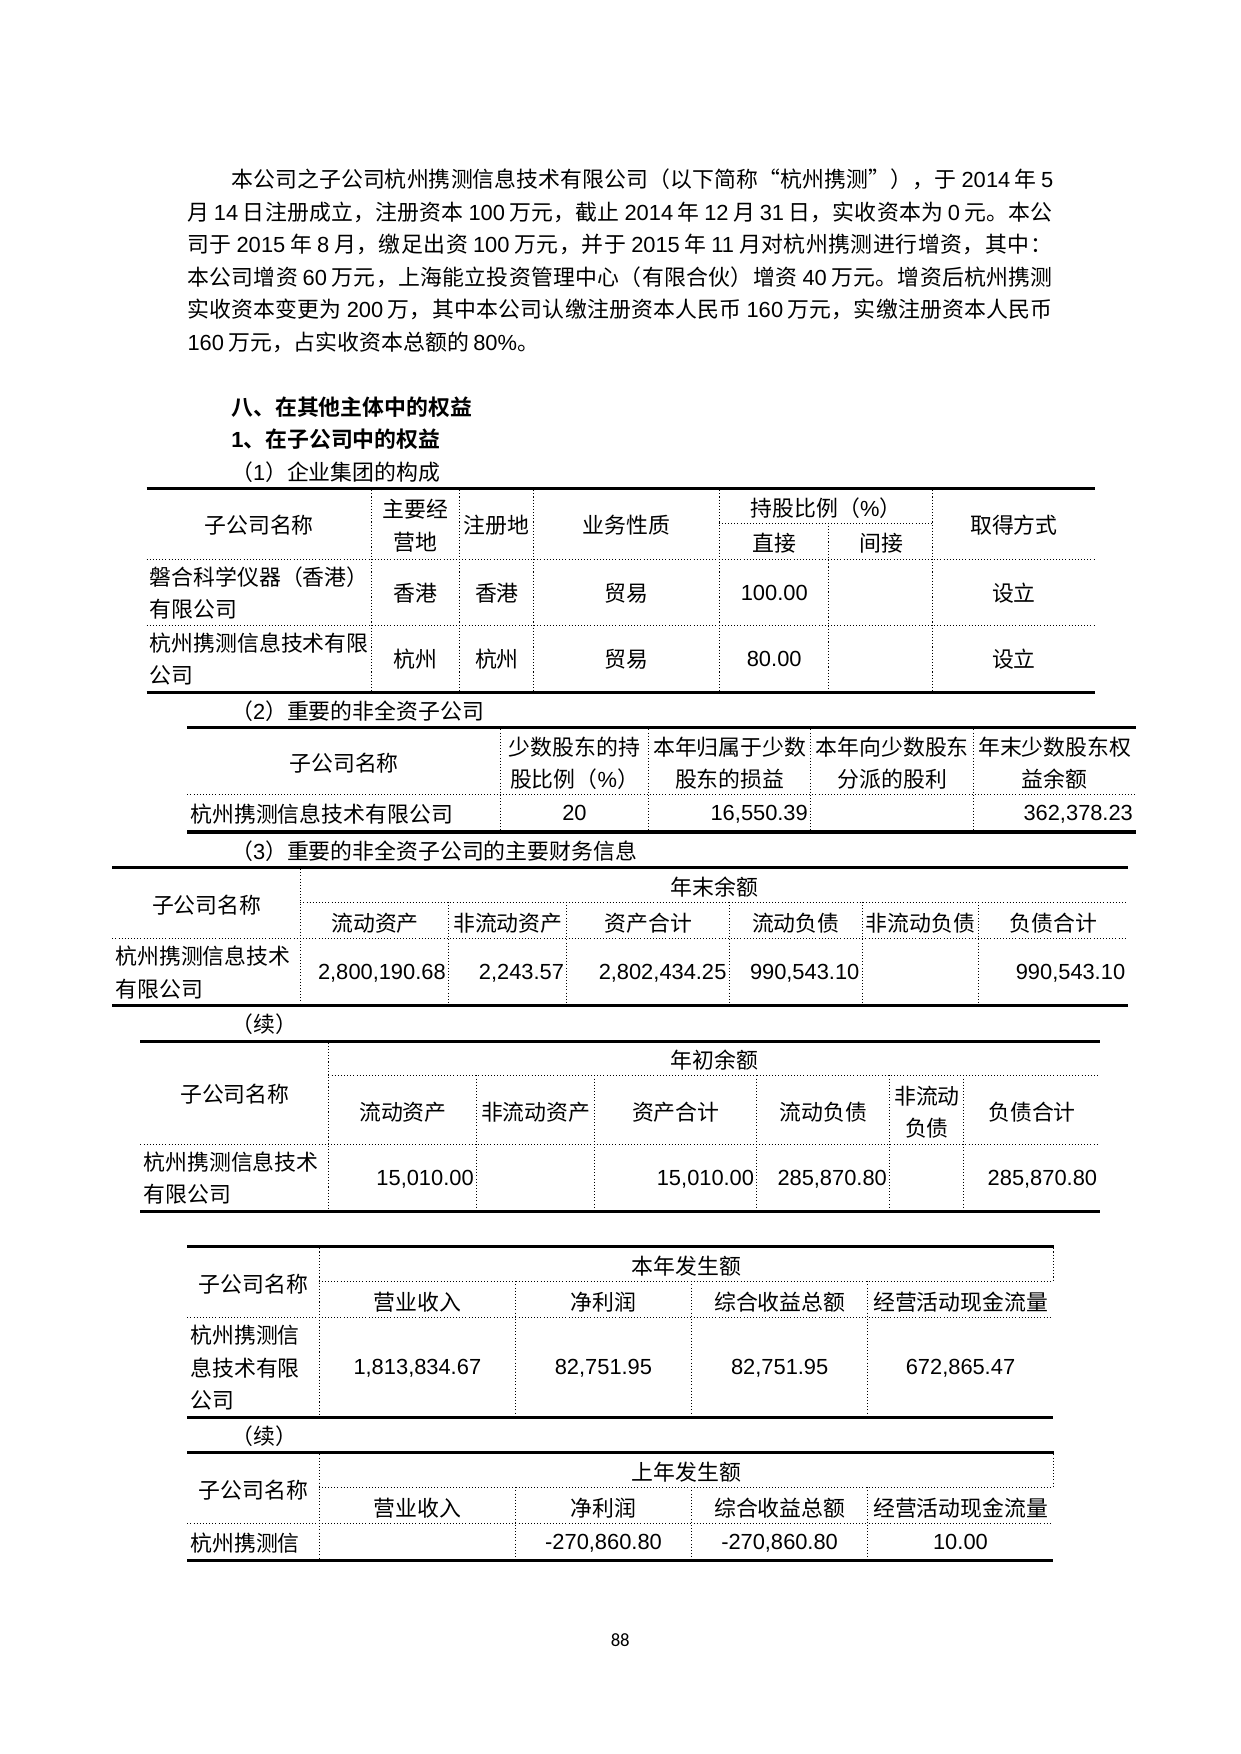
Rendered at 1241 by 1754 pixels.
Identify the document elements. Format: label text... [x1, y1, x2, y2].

text 八、在其他主体中的权益 [187, 389, 1053, 422]
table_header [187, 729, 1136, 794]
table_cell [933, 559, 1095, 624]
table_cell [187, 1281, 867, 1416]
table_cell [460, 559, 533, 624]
text （续） [187, 1007, 1053, 1039]
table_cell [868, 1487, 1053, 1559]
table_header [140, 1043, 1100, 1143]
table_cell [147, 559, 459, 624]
text （1）企业集团的构成 [187, 454, 1053, 487]
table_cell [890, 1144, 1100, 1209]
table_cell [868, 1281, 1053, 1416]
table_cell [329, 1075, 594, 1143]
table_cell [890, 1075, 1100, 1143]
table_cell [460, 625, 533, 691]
text 1、在子公司中的权益 [187, 422, 1053, 454]
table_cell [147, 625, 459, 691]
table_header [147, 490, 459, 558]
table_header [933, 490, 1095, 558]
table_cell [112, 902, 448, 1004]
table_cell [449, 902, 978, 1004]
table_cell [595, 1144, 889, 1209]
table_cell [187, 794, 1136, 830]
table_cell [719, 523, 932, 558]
text （3）重要的非全资子公司的主要财务信息 [187, 834, 1053, 866]
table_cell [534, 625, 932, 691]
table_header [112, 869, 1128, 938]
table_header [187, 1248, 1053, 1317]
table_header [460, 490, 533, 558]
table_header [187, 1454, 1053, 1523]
text （2）重要的非全资子公司 [187, 694, 1053, 726]
text （续） [187, 1419, 1053, 1451]
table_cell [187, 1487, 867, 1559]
text 本公司之子公司杭州携测信息技术有限公司（以下简称“杭州携测”），于2014年5月14日注册成立，注册资本100万元，截止2014年12月31日，实收资本为0元。本公司于2015年8月，缴足出资100万元，并于2015年11月对杭州携测进行增资，其中：本公司增资60万元，上海能立投资管理中心（有限合伙）增资40万元。增资后杭州携测实收资本变更为200万，其中本公司认缴注册资本人民币160万元，实缴注册资本人民币160万元，占实收资本总额的80%。 [187, 162, 1053, 357]
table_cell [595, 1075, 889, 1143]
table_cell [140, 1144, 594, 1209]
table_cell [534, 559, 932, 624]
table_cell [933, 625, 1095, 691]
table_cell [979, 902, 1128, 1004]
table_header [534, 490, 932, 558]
